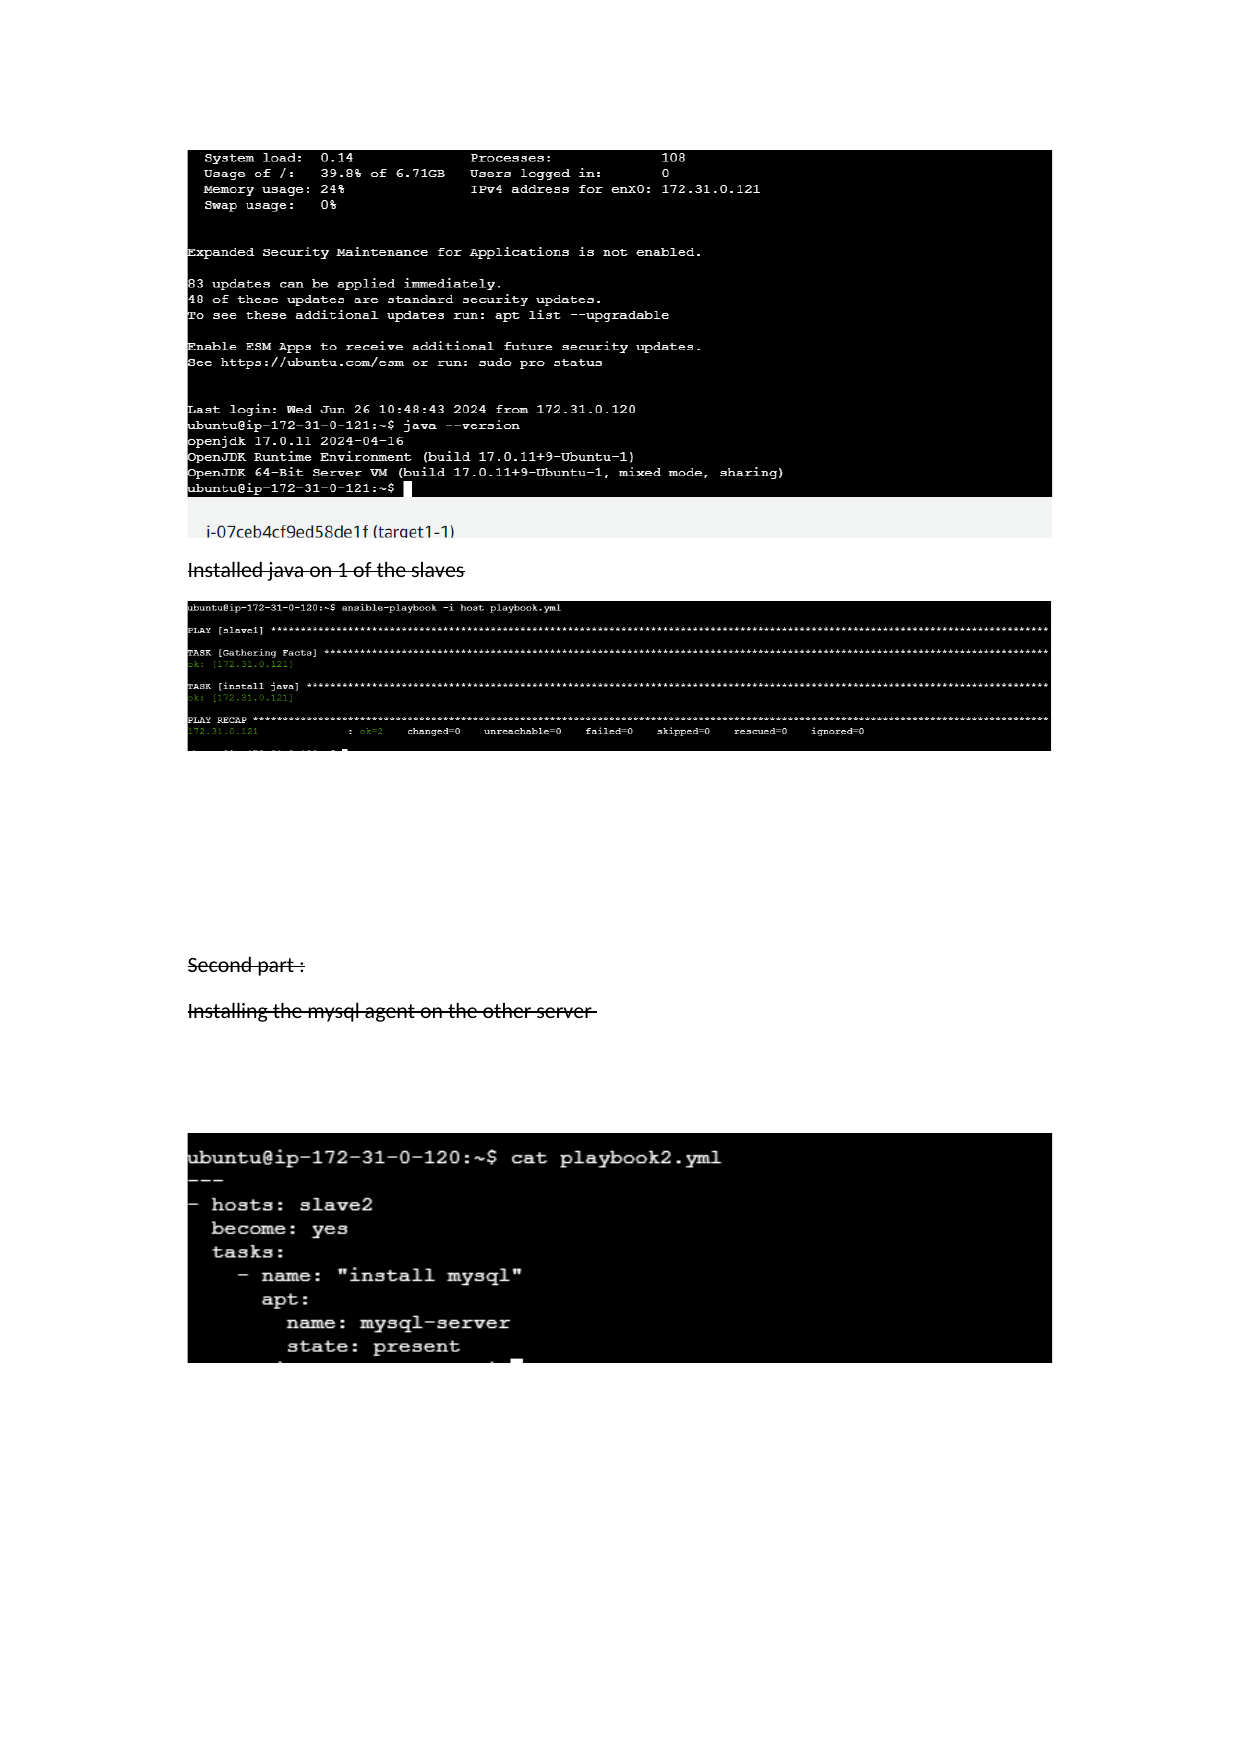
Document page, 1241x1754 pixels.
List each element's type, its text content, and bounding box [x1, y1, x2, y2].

text Second part : [187, 951, 1053, 978]
picture [187, 150, 1053, 538]
text Installed java on 1 of the slaves [187, 556, 1053, 583]
picture [187, 601, 1052, 751]
text Installing the mysql agent on the other server [187, 997, 1053, 1023]
picture [187, 1133, 1053, 1363]
